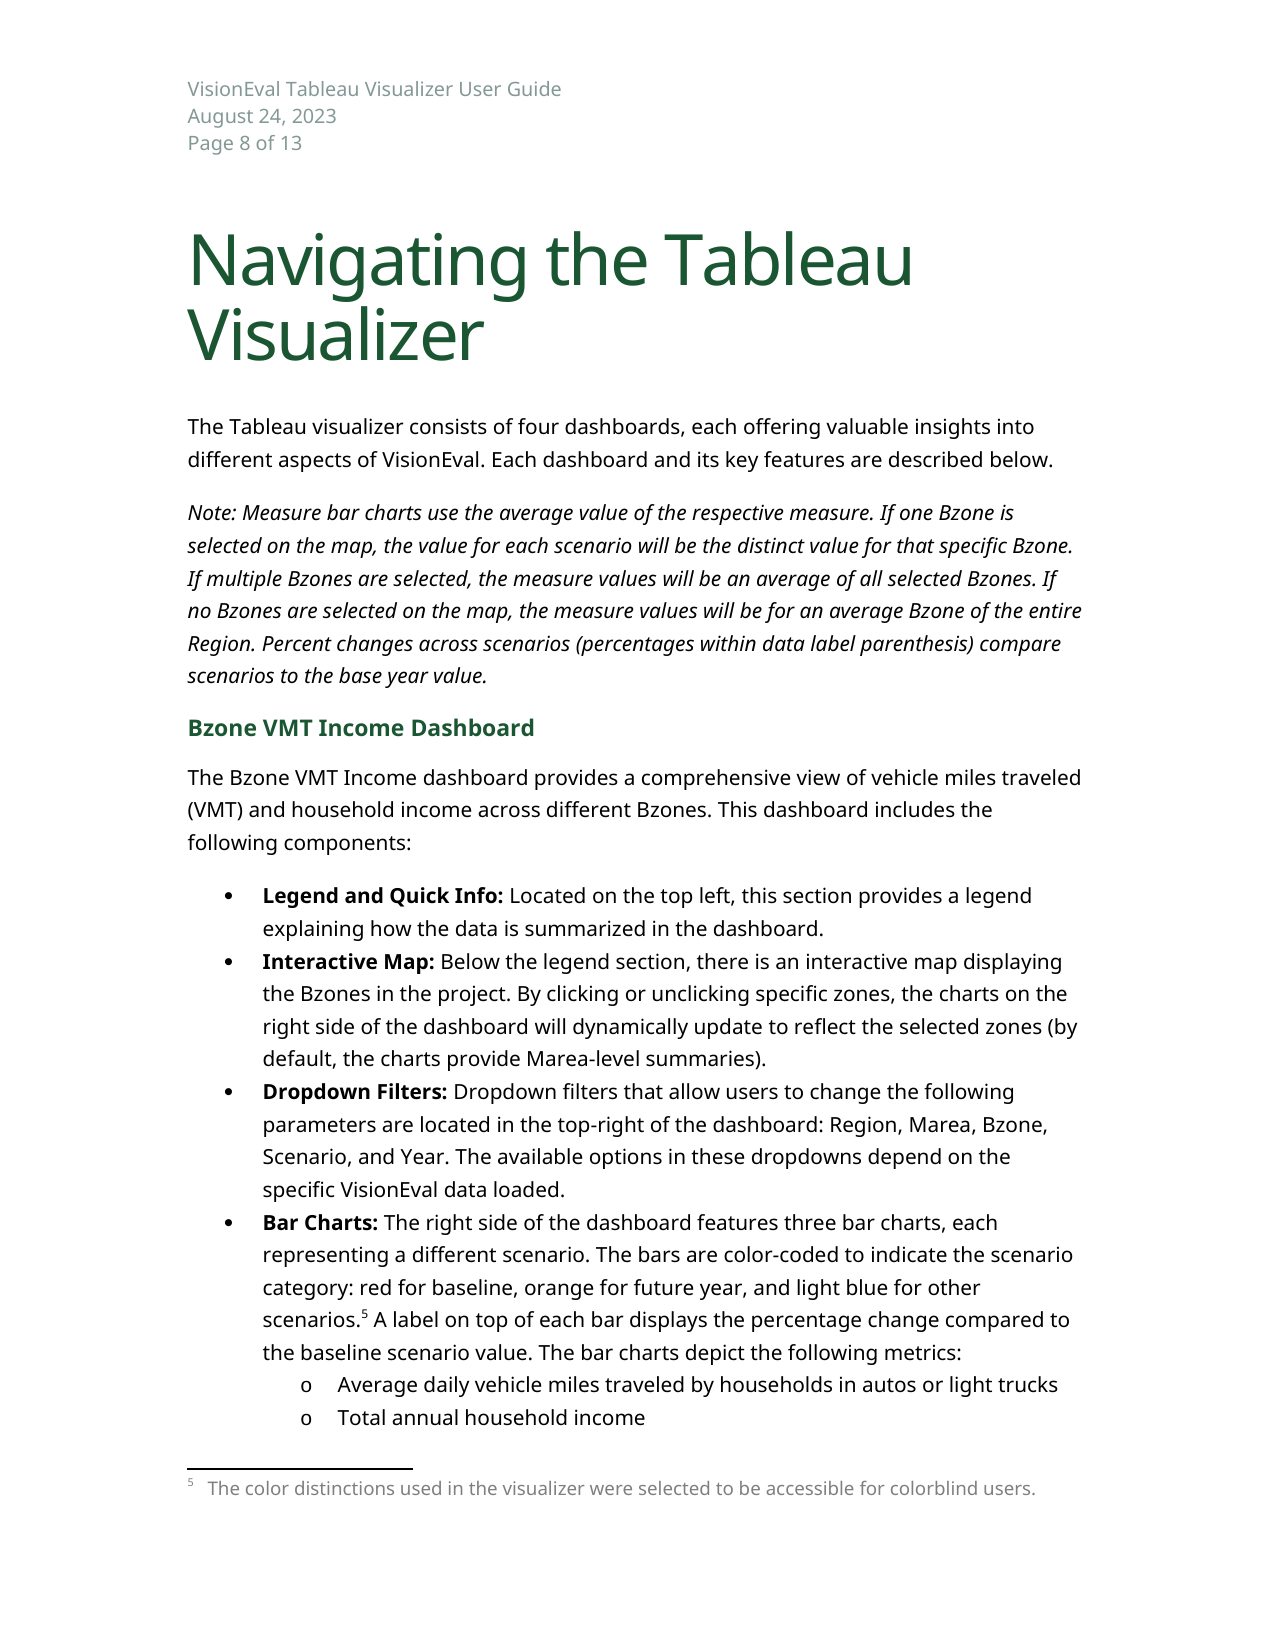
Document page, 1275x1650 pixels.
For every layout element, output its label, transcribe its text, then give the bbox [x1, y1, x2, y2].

text The Bzone VMT Income dashboard provides a comprehensive view of vehicle miles traveled (VMT) and household income across different Bzones. This dashboard includes the following components: [187, 763, 1087, 857]
list Bar Charts: The right side of the dashboard features three bar charts, each representing a different scenario. The bars are color-coded to indicate the scenario category: red for baseline, orange for future year, and light blue for other scenarios. A label on top of each bar displays the percentage change compared to the baseline scenario value. The bar charts depict the following metrics: [225, 1208, 1087, 1366]
text Note: Measure bar charts use the average value of the respective measure. If one Bzone is selected on the map, the value for each scenario will be the distinct value for that specific Bzone. If multiple Bzones are selected, the measure values will be an average of all selected Bzones. If no Bzones are selected on the map, the measure values will be for an average Bzone of the entire Region. Percent changes across scenarios (percentages within data label parenthesis) compare scenarios to the base year value. [187, 498, 1087, 690]
list Average daily vehicle miles traveled by households in autos or light trucks [300, 1371, 1087, 1399]
list Total annual household income [300, 1403, 1087, 1432]
list Legend and Quick Info: Located on the top left, this section provides a legend explaining how the data is summarized in the dashboard. [225, 882, 1087, 943]
subtitle Bzone VMT Income Dashboard [187, 715, 1087, 742]
list Dropdown Filters: Dropdown filters that allow users to change the following parameters are located in the top-right of the dashboard: Region, Marea, Bzone, Scenario, and Year. The available options in these dropdowns depend on the specific VisionEval data loaded. [225, 1077, 1087, 1203]
subtitle Navigating the Tableau Visualizer [187, 225, 1087, 375]
list Interactive Map: Below the legend section, there is an interactive map displaying the Bzones in the project. By clicking or unclicking specific zones, the charts on the right side of the dashboard will dynamically update to reflect the selected zones (by default, the charts provide Marea-level summaries). [225, 947, 1087, 1073]
text The Tableau visualizer consists of four dashboards, each offering valuable insights into different aspects of VisionEval. Each dashboard and its key features are described below. [187, 412, 1087, 473]
